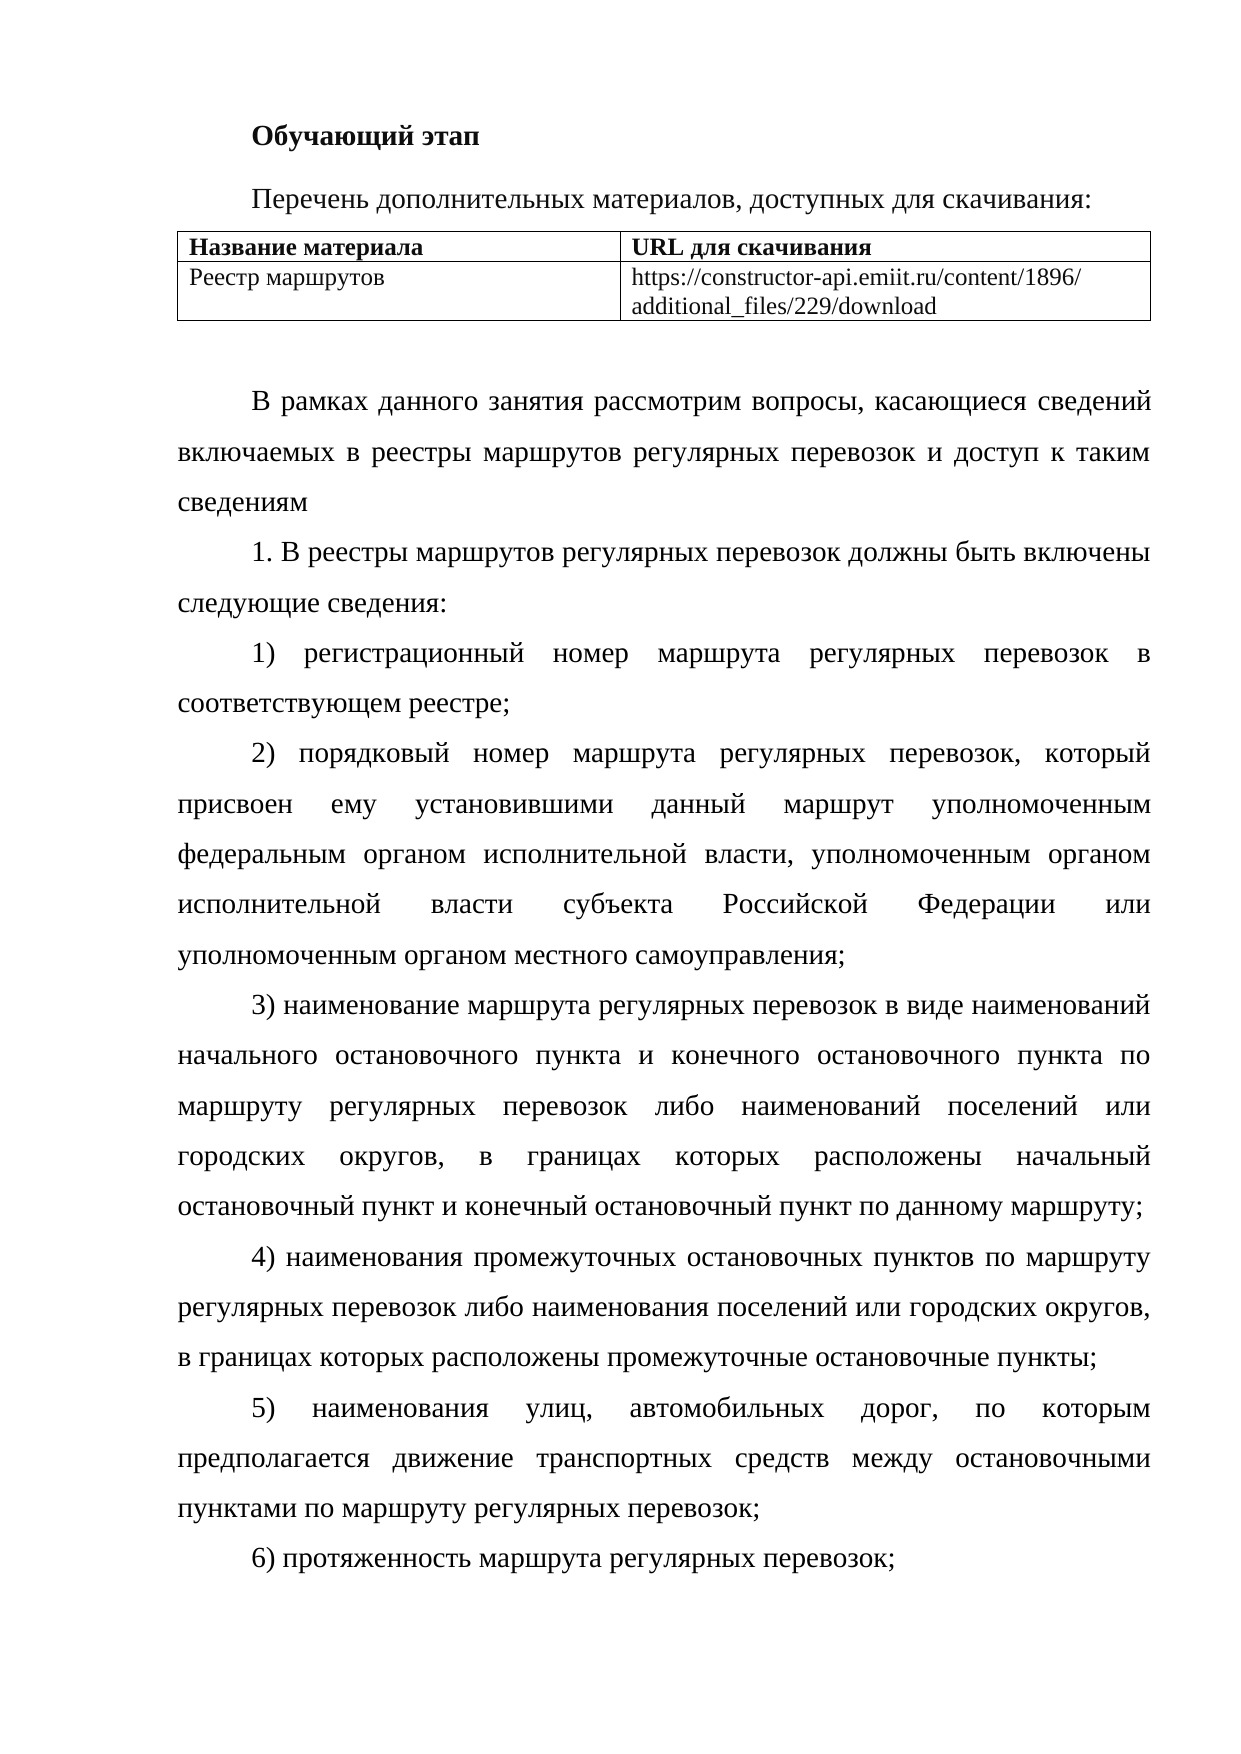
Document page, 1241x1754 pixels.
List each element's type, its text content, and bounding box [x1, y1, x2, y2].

text 1) регистрационный номер маршрута регулярных перевозок в соответствующем реестре; [177, 635, 1152, 719]
text Обучающий этап [177, 118, 1152, 152]
text 3) наименование маршрута регулярных перевозок в виде наименований начального остановочного пункта и конечного остановочного пункта по маршруту регулярных перевозок либо наименований поселений или городских округов, в границах которых расположены начальный остановочный пункт и конечный остановочный пункт по данному маршруту; [177, 987, 1152, 1222]
text 4) наименования промежуточных остановочных пунктов по маршруту регулярных перевозок либо наименования поселений или городских округов, в границах которых расположены промежуточные остановочные пункты; [177, 1239, 1152, 1373]
text 5) наименования улиц, автомобильных дорог, по которым предполагается движение транспортных средств между остановочными пунктами по маршруту регулярных перевозок; [177, 1390, 1152, 1524]
table_header URL для скачивания [621, 232, 1150, 261]
table_cell Реестр маршрутов [178, 262, 620, 319]
text 1. В реестры маршрутов регулярных перевозок должны быть включены следующие сведения: [177, 534, 1152, 618]
text В рамках данного занятия рассмотрим вопросы, касающиеся сведений включаемых в реестры маршрутов регулярных перевозок и доступ к таким сведениям [177, 383, 1152, 518]
table_header Название материала [178, 232, 620, 261]
table_cell https://constructor-api.emiit.ru/content/1896/additional_files/229/download [621, 262, 1150, 319]
text Перечень дополнительных материалов, доступных для скачивания: [177, 181, 1152, 214]
text 6) протяженность маршрута регулярных перевозок; [177, 1541, 1152, 1574]
text 2) порядковый номер маршрута регулярных перевозок, который присвоен ему установившими данный маршрут уполномоченным федеральным органом исполнительной власти, уполномоченным органом исполнительной власти субъекта Российской Федерации или уполномоченным органом местного самоуправления; [177, 736, 1152, 970]
